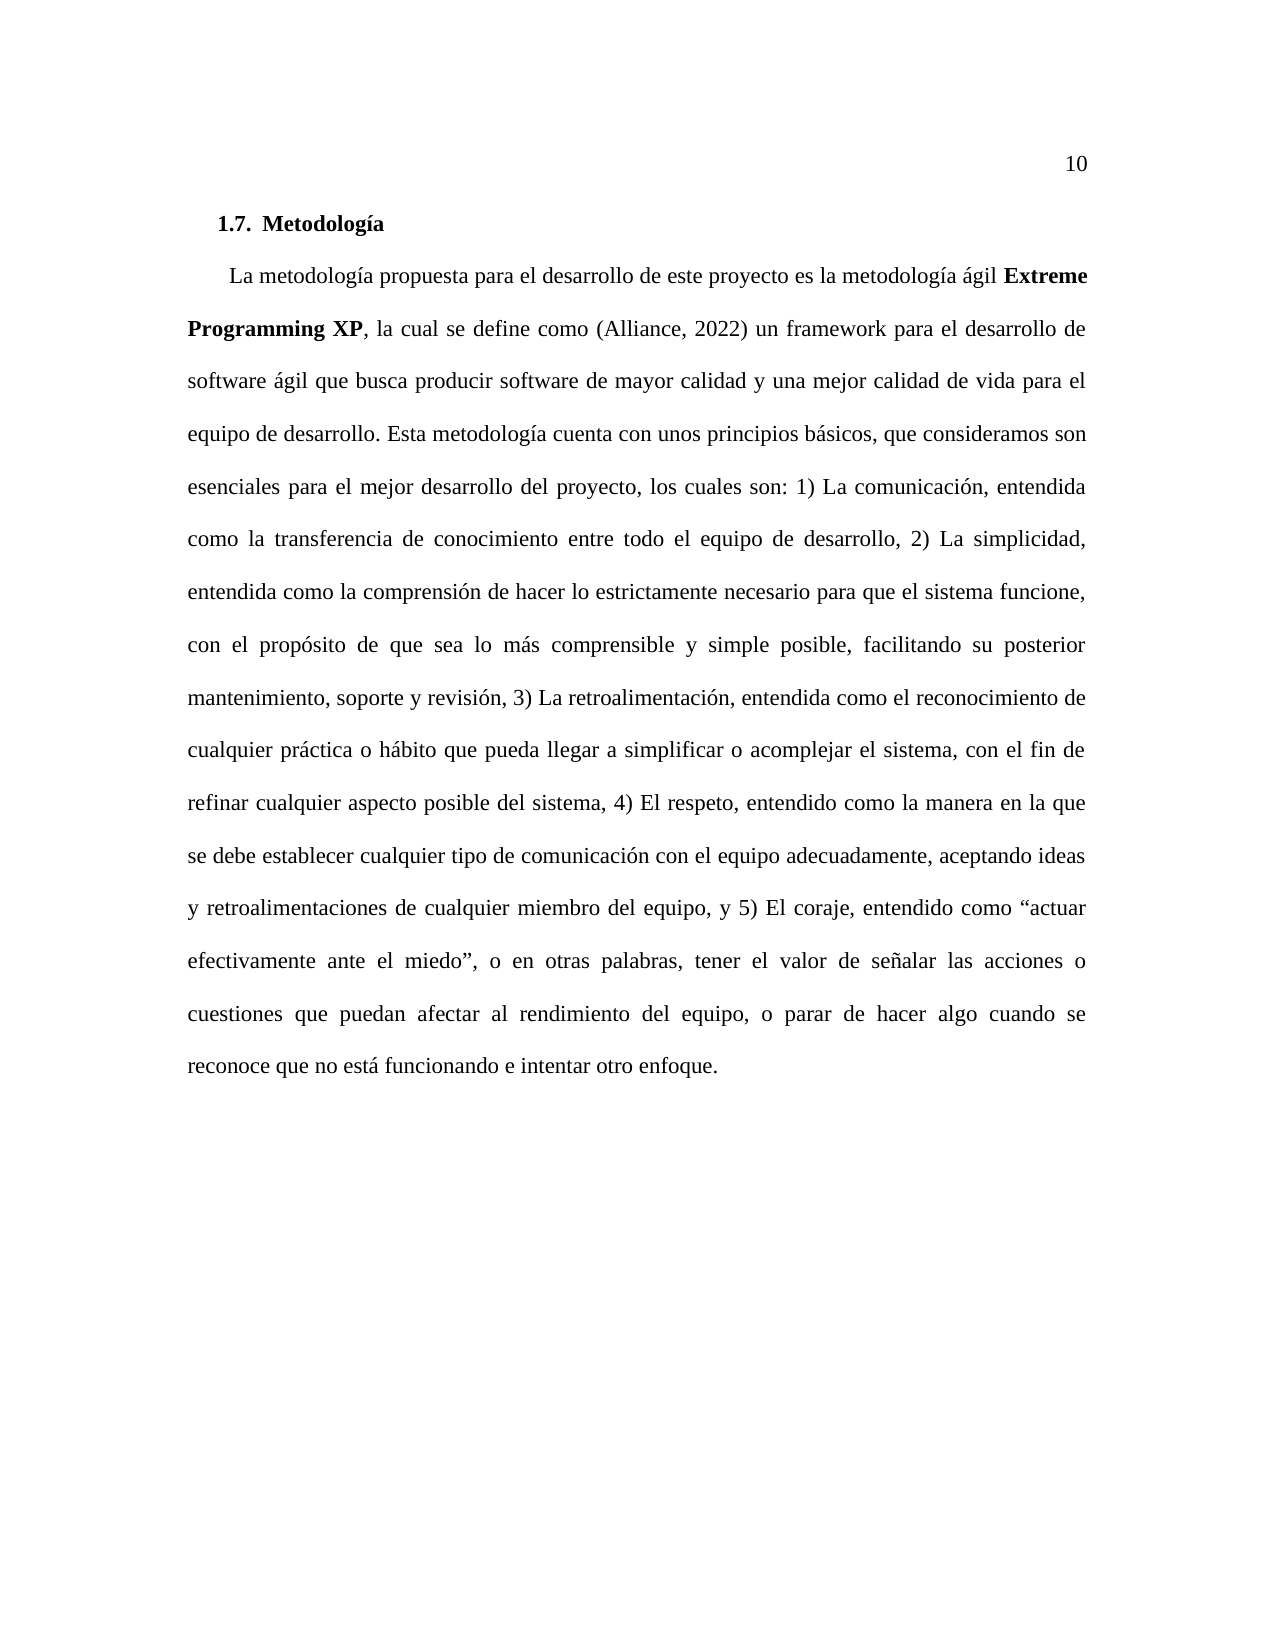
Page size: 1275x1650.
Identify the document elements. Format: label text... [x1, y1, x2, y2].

subtitle Metodología [217, 210, 1087, 236]
text La metodología propuesta para el desarrollo de este proyecto es la metodología ágil Extreme Programming XP, la cual se define como (Alliance, 2022) un framework para el desarrollo de software ágil que busca producir software de mayor calidad y una mejor calidad de vida para el equipo de desarrollo. Esta metodología cuenta con unos principios básicos, que consideramos son esenciales para el mejor desarrollo del proyecto, los cuales son: 1) La comunicación, entendida como la transferencia de conocimiento entre todo el equipo de desarrollo, 2) La simplicidad, entendida como la comprensión de hacer lo estrictamente necesario para que el sistema funcione, con el propósito de que sea lo más comprensible y simple posible, facilitando su posterior mantenimiento, soporte y revisión, 3) La retroalimentación, entendida como el reconocimiento de cualquier práctica o hábito que pueda llegar a simplificar o acomplejar el sistema, con el fin de refinar cualquier aspecto posible del sistema, 4) El respeto, entendido como la manera en la que se debe establecer cualquier tipo de comunicación con el equipo adecuadamente, aceptando ideas y retroalimentaciones de cualquier miembro del equipo, y 5) El coraje, entendido como “actuar efectivamente ante el miedo”, o en otras palabras, tener el valor de señalar las acciones o cuestiones que puedan afectar al rendimiento del equipo, o parar de hacer algo cuando se reconoce que no está funcionando e intentar otro enfoque. [187, 262, 1087, 1079]
